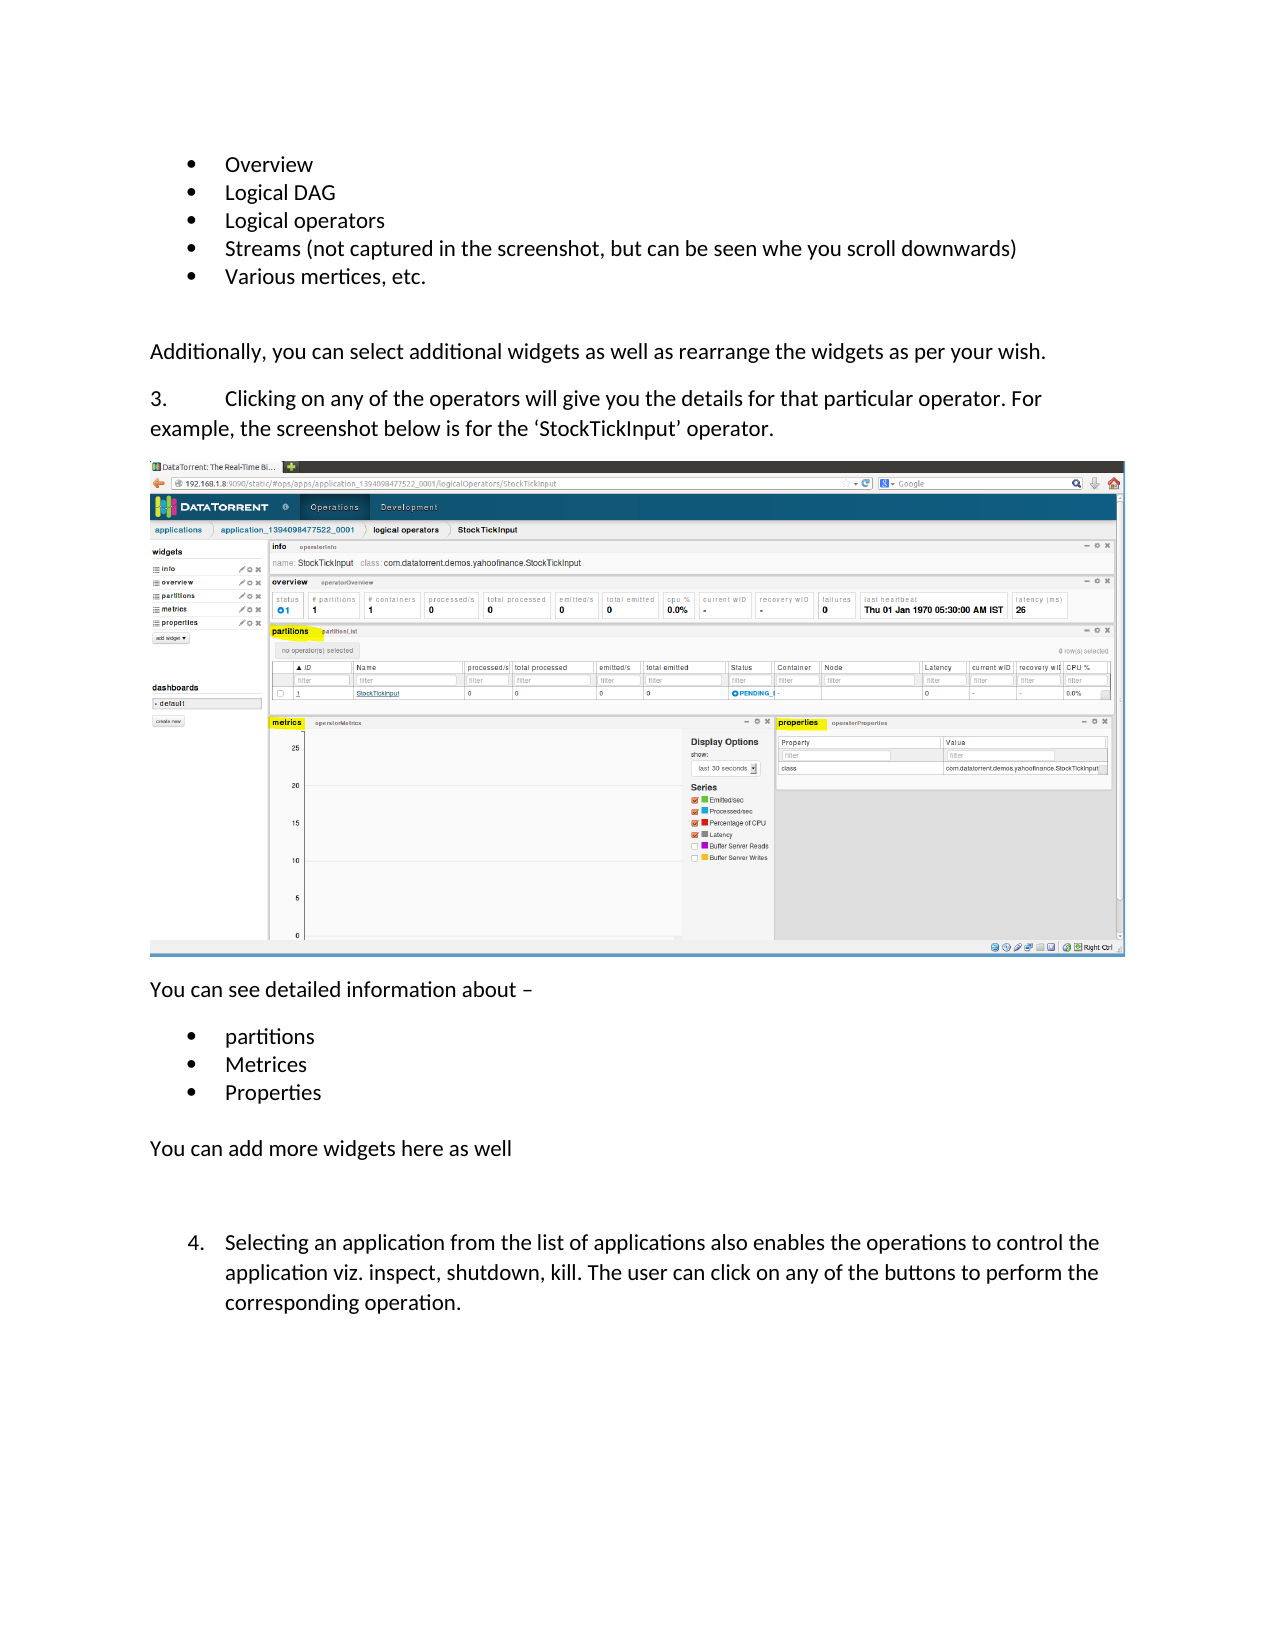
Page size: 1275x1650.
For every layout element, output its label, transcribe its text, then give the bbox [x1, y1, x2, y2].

text You can add more widgets here as well [150, 1134, 1125, 1162]
list Selecting an application from the list of applications also enables the operations to control the application viz. inspect, shutdown, kill. The user can click on any of the buttons to perform the corresponding operation. [187, 1228, 1125, 1316]
list Logical operators [187, 206, 1125, 234]
list Overview [187, 150, 1125, 178]
list Logical DAG [187, 178, 1125, 206]
list Metrices [187, 1050, 1125, 1078]
picture [150, 461, 1125, 957]
list Streams (not captured in the screenshot, but can be seen whe you scroll downwards) [187, 234, 1125, 262]
list Clicking on any of the operators will give you the details for that particular operator. For example, the screenshot below is for the ‘StockTickInput’ operator. [150, 384, 1125, 442]
list Various mertices, etc. [187, 262, 1125, 290]
text You can see detailed information about – [150, 975, 1125, 1003]
text Additionally, you can select additional widgets as well as rearrange the widgets as per your wish. [150, 337, 1125, 365]
list partitions [187, 1022, 1125, 1050]
list Properties [187, 1078, 1125, 1106]
